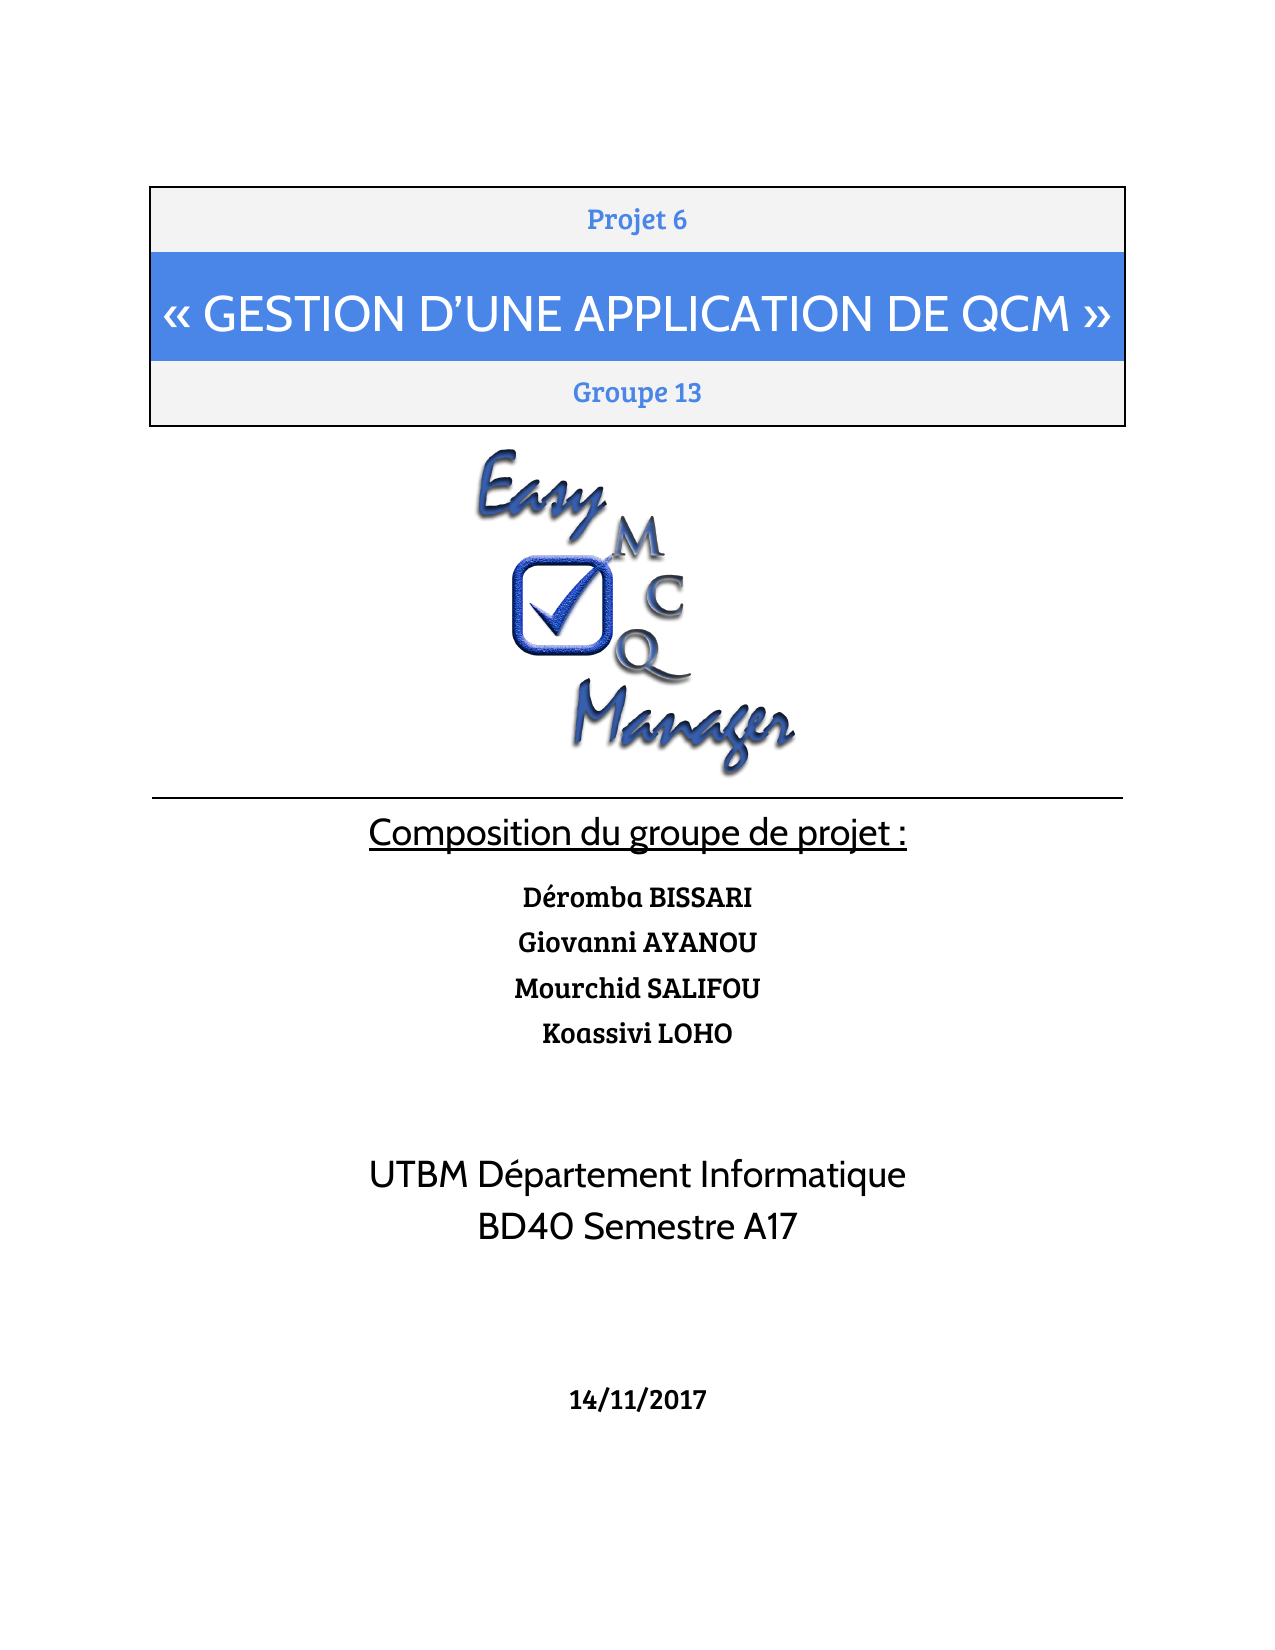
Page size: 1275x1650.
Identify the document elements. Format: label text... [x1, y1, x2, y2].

table_header Projet 6 [151, 188, 1124, 252]
picture [470, 437, 805, 783]
table_cell Groupe 13 [151, 361, 1124, 425]
table_cell [150, 427, 1125, 797]
table_cell 14/11/2017 [150, 1368, 1125, 1432]
table_cell UTBM Département Informatique BD40 Semestre A17 [150, 1141, 1125, 1368]
table_cell « GESTION D’UNE APPLICATION DE QCM » [151, 252, 1124, 361]
table_cell Composition du groupe de projet : Déromba BISSARI Giovanni AYANOU Mourchid SALIFOU Koassivi LOHO [150, 797, 1125, 1141]
